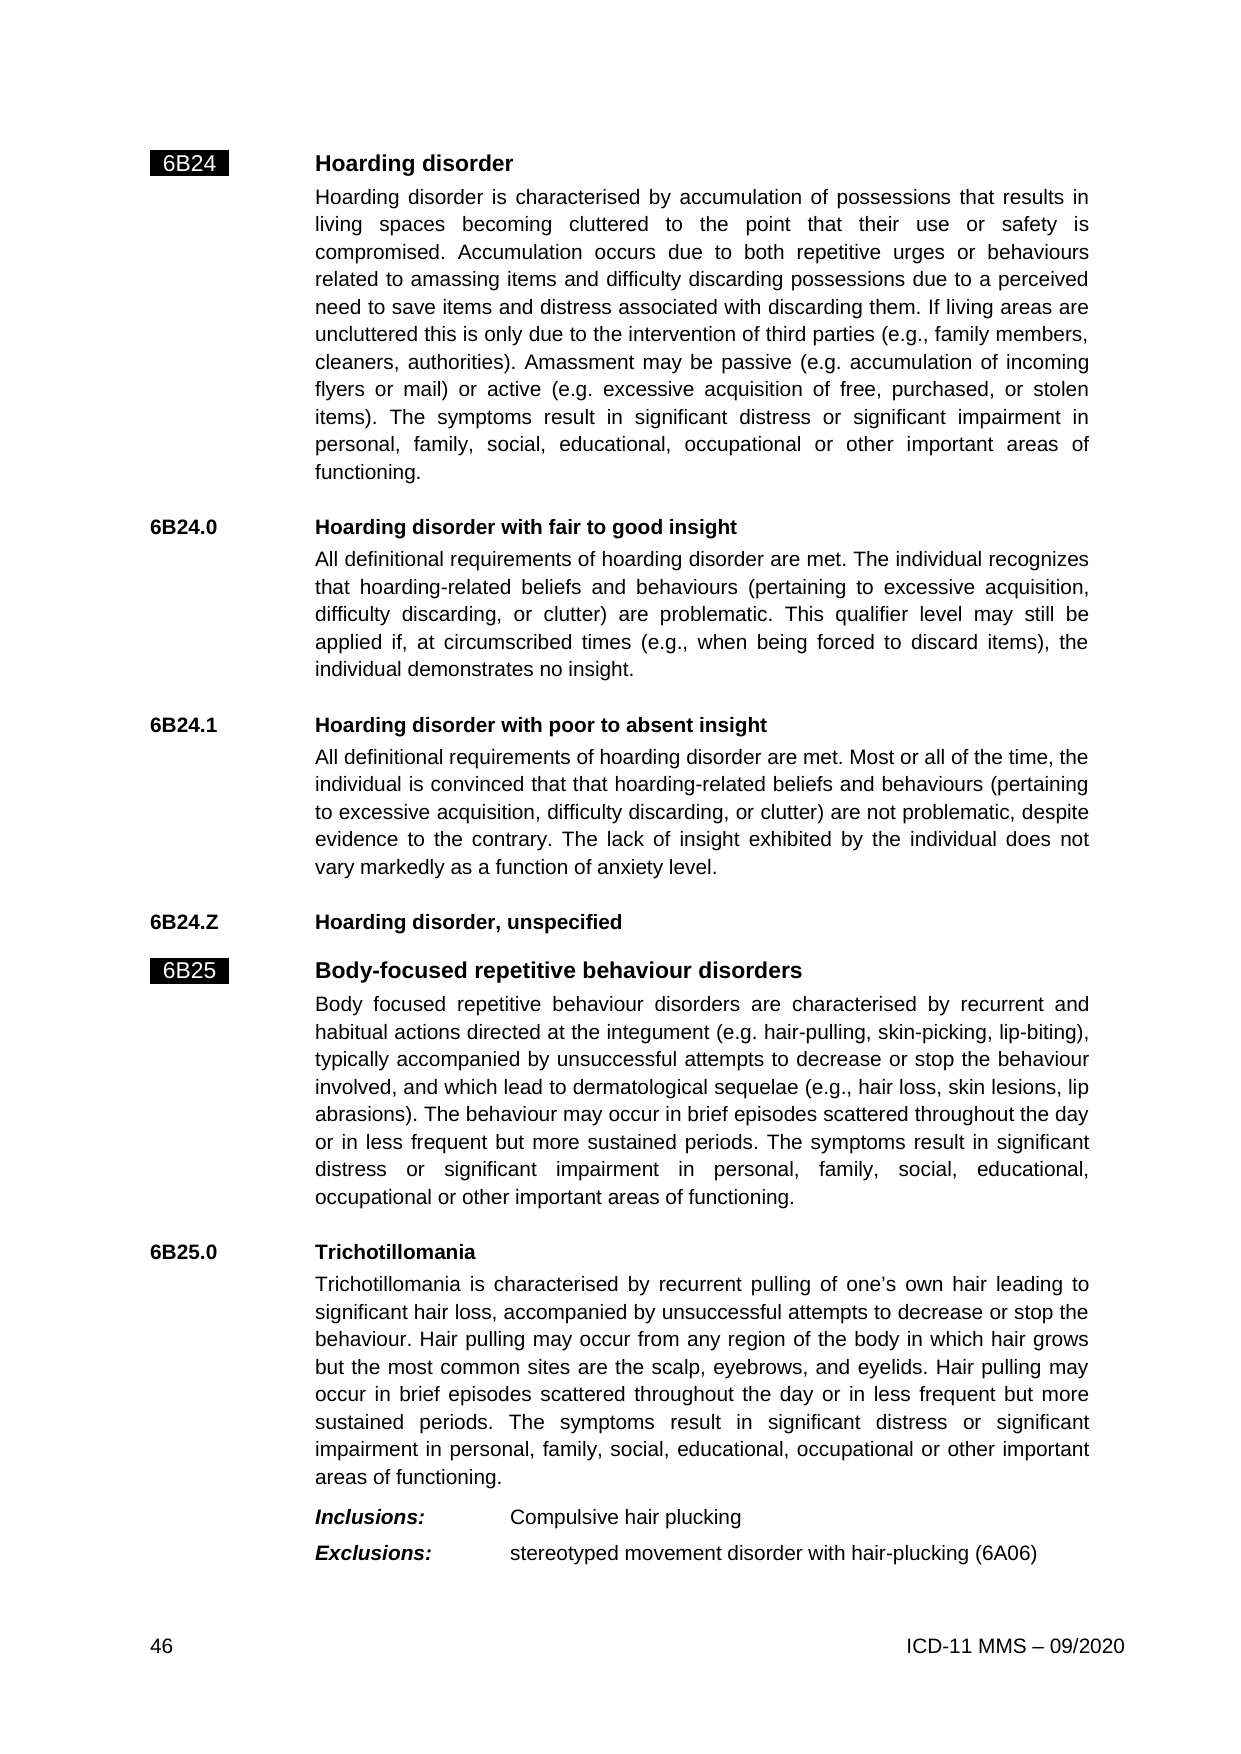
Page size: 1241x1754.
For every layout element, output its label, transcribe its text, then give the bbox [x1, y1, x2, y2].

title 6B24.1 Hoarding disorder with poor to absent insight [150, 712, 1090, 736]
title 6B25.0 Trichotillomania [150, 1240, 1090, 1264]
text All definitional requirements of hoarding disorder are met. The individual recognizes that hoarding-related beliefs and behaviours (pertaining to excessive acquisition, difficulty discarding, or clutter) are problematic. This qualifier level may still be applied if, at circumscribed times (e.g., when being forced to discard items), the individual demonstrates no insight. [315, 547, 1090, 681]
list Inclusions: Compulsive hair plucking [315, 1504, 1090, 1528]
text Body focused repetitive behaviour disorders are characterised by recurrent and habitual actions directed at the integument (e.g. hair-pulling, skin-picking, lip-biting), typically accompanied by unsuccessful attempts to decrease or stop the behaviour involved, and which lead to dermatological sequelae (e.g., hair loss, skin lesions, lip abrasions). The behaviour may occur in brief episodes scattered throughout the day or in less frequent but more sustained periods. The symptoms result in significant distress or significant impairment in personal, family, social, educational, occupational or other important areas of functioning. [315, 992, 1090, 1208]
list Exclusions: stereotyped movement disorder with hair-plucking (6A06) [315, 1541, 1090, 1565]
text Trichotillomania is characterised by recurrent pulling of one’s own hair leading to significant hair loss, accompanied by unsuccessful attempts to decrease or stop the behaviour. Hair pulling may occur from any region of the body in which hair grows but the most common sites are the scalp, eyebrows, and eyelids. Hair pulling may occur in brief episodes scattered throughout the day or in less frequent but more sustained periods. The symptoms result in significant distress or significant impairment in personal, family, social, educational, occupational or other important areas of functioning. [315, 1272, 1090, 1488]
title 6B24.Z Hoarding disorder, unspecified [150, 910, 1090, 934]
title 6B24 Hoarding disorder [229, 150, 1090, 176]
title 6B25 Body-focused repetitive behaviour disorders [150, 957, 1090, 984]
title 6B24.0 Hoarding disorder with fair to good insight [150, 515, 1090, 539]
text All definitional requirements of hoarding disorder are met. Most or all of the time, the individual is convinced that that hoarding-related beliefs and behaviours (pertaining to excessive acquisition, difficulty discarding, or clutter) are not problematic, despite evidence to the contrary. The lack of insight exhibited by the individual does not vary markedly as a function of anxiety level. [315, 745, 1090, 879]
text Hoarding disorder is characterised by accumulation of possessions that results in living spaces becoming cluttered to the point that their use or safety is compromised. Accumulation occurs due to both repetitive urges or behaviours related to amassing items and difficulty discarding possessions due to a perceived need to save items and distress associated with discarding them. If living areas are uncluttered this is only due to the intervention of third parties (e.g., family members, cleaners, authorities). Amassment may be passive (e.g. accumulation of incoming flyers or mail) or active (e.g. excessive acquisition of free, purchased, or stolen items). The symptoms result in significant distress or significant impairment in personal, family, social, educational, occupational or other important areas of functioning. [315, 185, 1090, 484]
